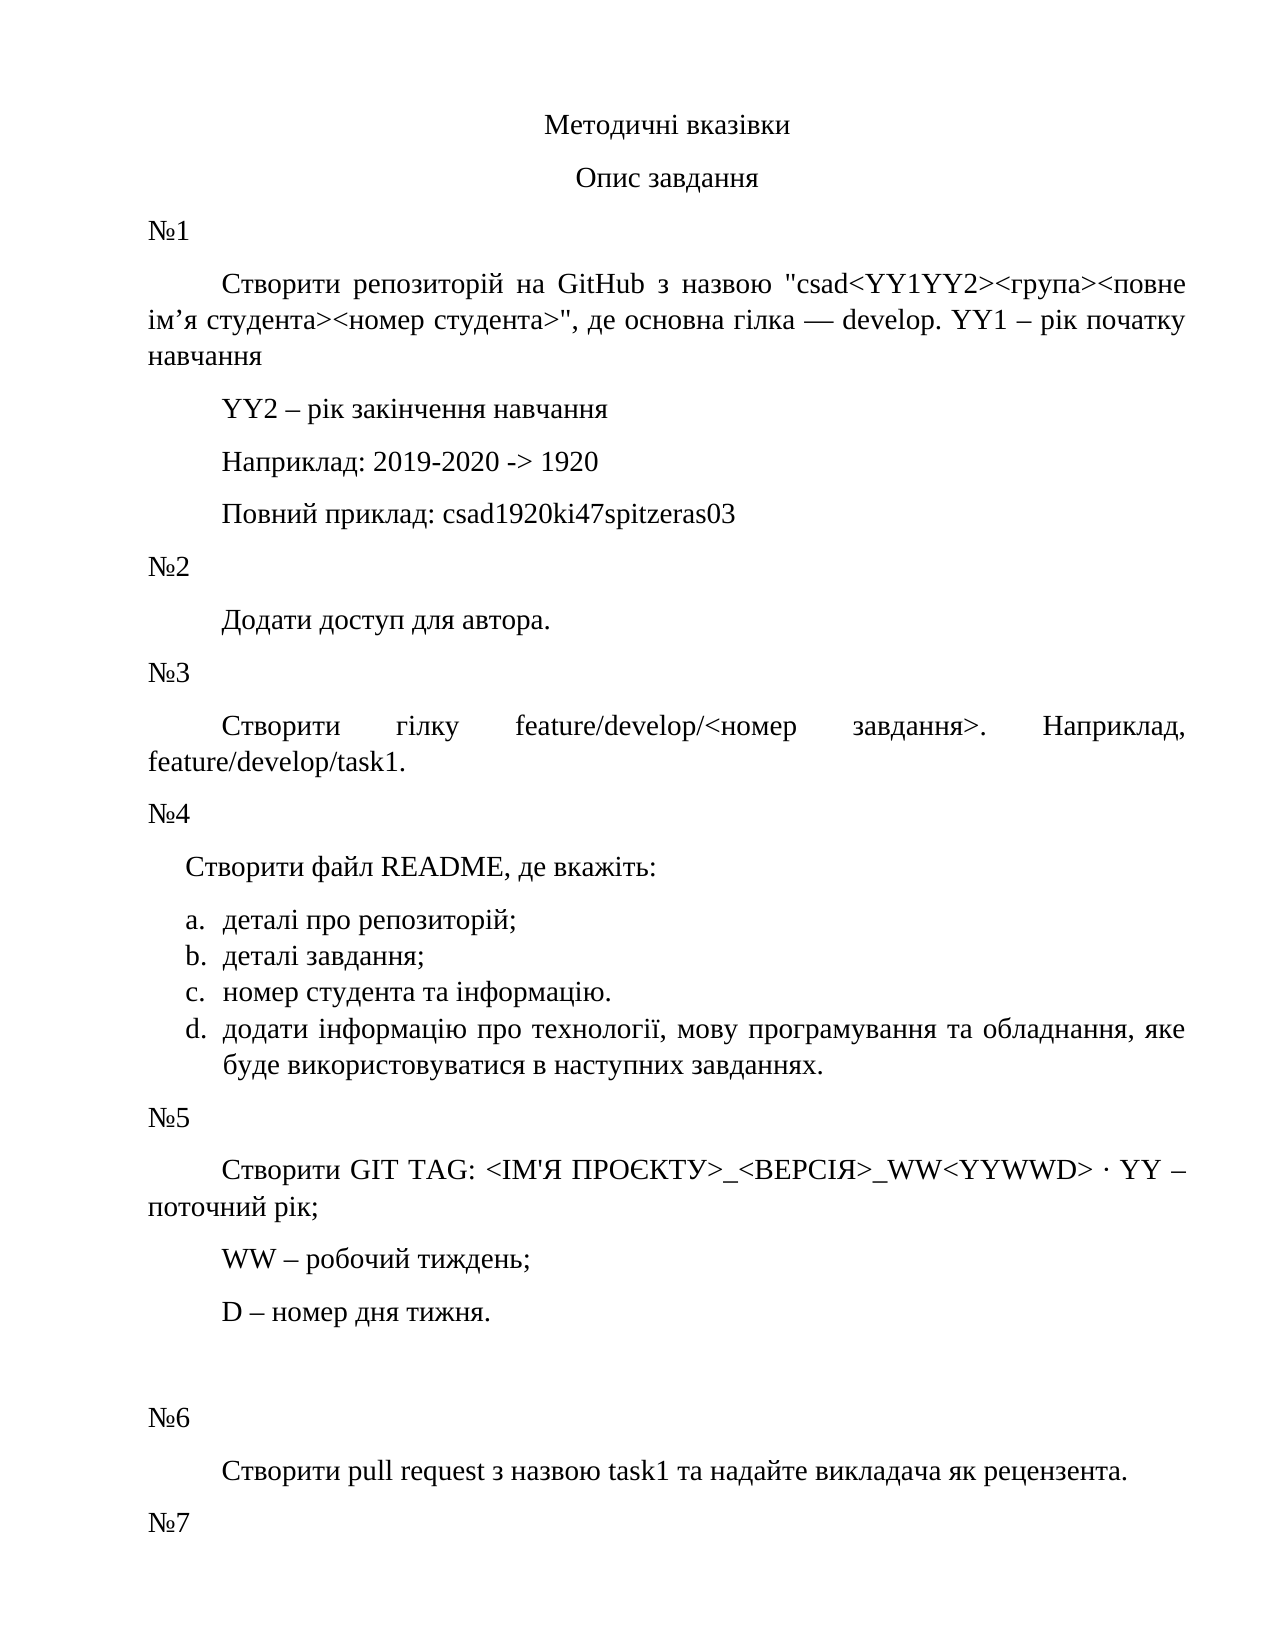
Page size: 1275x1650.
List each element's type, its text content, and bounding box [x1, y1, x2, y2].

text Додати доступ для автора. [148, 602, 1186, 636]
text Методичні вказівки [148, 107, 1186, 141]
text Створити pull request з назвою task1 та надайте викладача як рецензента. [148, 1453, 1186, 1486]
text №3 [148, 655, 1186, 688]
text №1 [148, 213, 1186, 246]
text Повний приклад: csad1920ki47spitzeras03 [148, 496, 1186, 530]
text Створити гілку feature/develop/<номер завдання>. Наприклад, feature/develop/task1. [148, 708, 1186, 777]
text №2 [148, 549, 1186, 583]
list додати інформацію про технології, мову програмування та обладнання, яке буде використовуватися в наступних завданнях. [185, 1011, 1186, 1080]
text YY2 – рік закінчення навчання [148, 391, 1186, 424]
text Опис завдання [148, 160, 1186, 194]
list деталі про репозиторій; [185, 902, 1186, 936]
text D – номер дня тижня. [148, 1294, 1186, 1328]
text Створити репозиторій на GitHub з назвою "csad<YY1YY2><група><повне ім’я студента><номер студента>", де основна гілка — develop. YY1 – рік початку навчання [148, 266, 1186, 372]
list номер студента та інформацію. [185, 974, 1186, 1008]
text №7 [148, 1506, 1186, 1539]
text Створити GIT TAG: <ІМ'Я ПРОЄКТУ>_<ВЕРСІЯ>_WW<YYWWD> ∙ YY – поточний рік; [148, 1152, 1186, 1222]
text Наприклад: 2019-2020 -> 1920 [148, 444, 1186, 477]
text №6 [148, 1400, 1186, 1433]
text №5 [148, 1100, 1186, 1133]
text №4 [148, 797, 1186, 830]
list деталі завдання; [185, 938, 1186, 972]
text WW – робочий тиждень; [148, 1241, 1186, 1275]
text Створити файл README, де вкажіть: [148, 849, 1186, 883]
